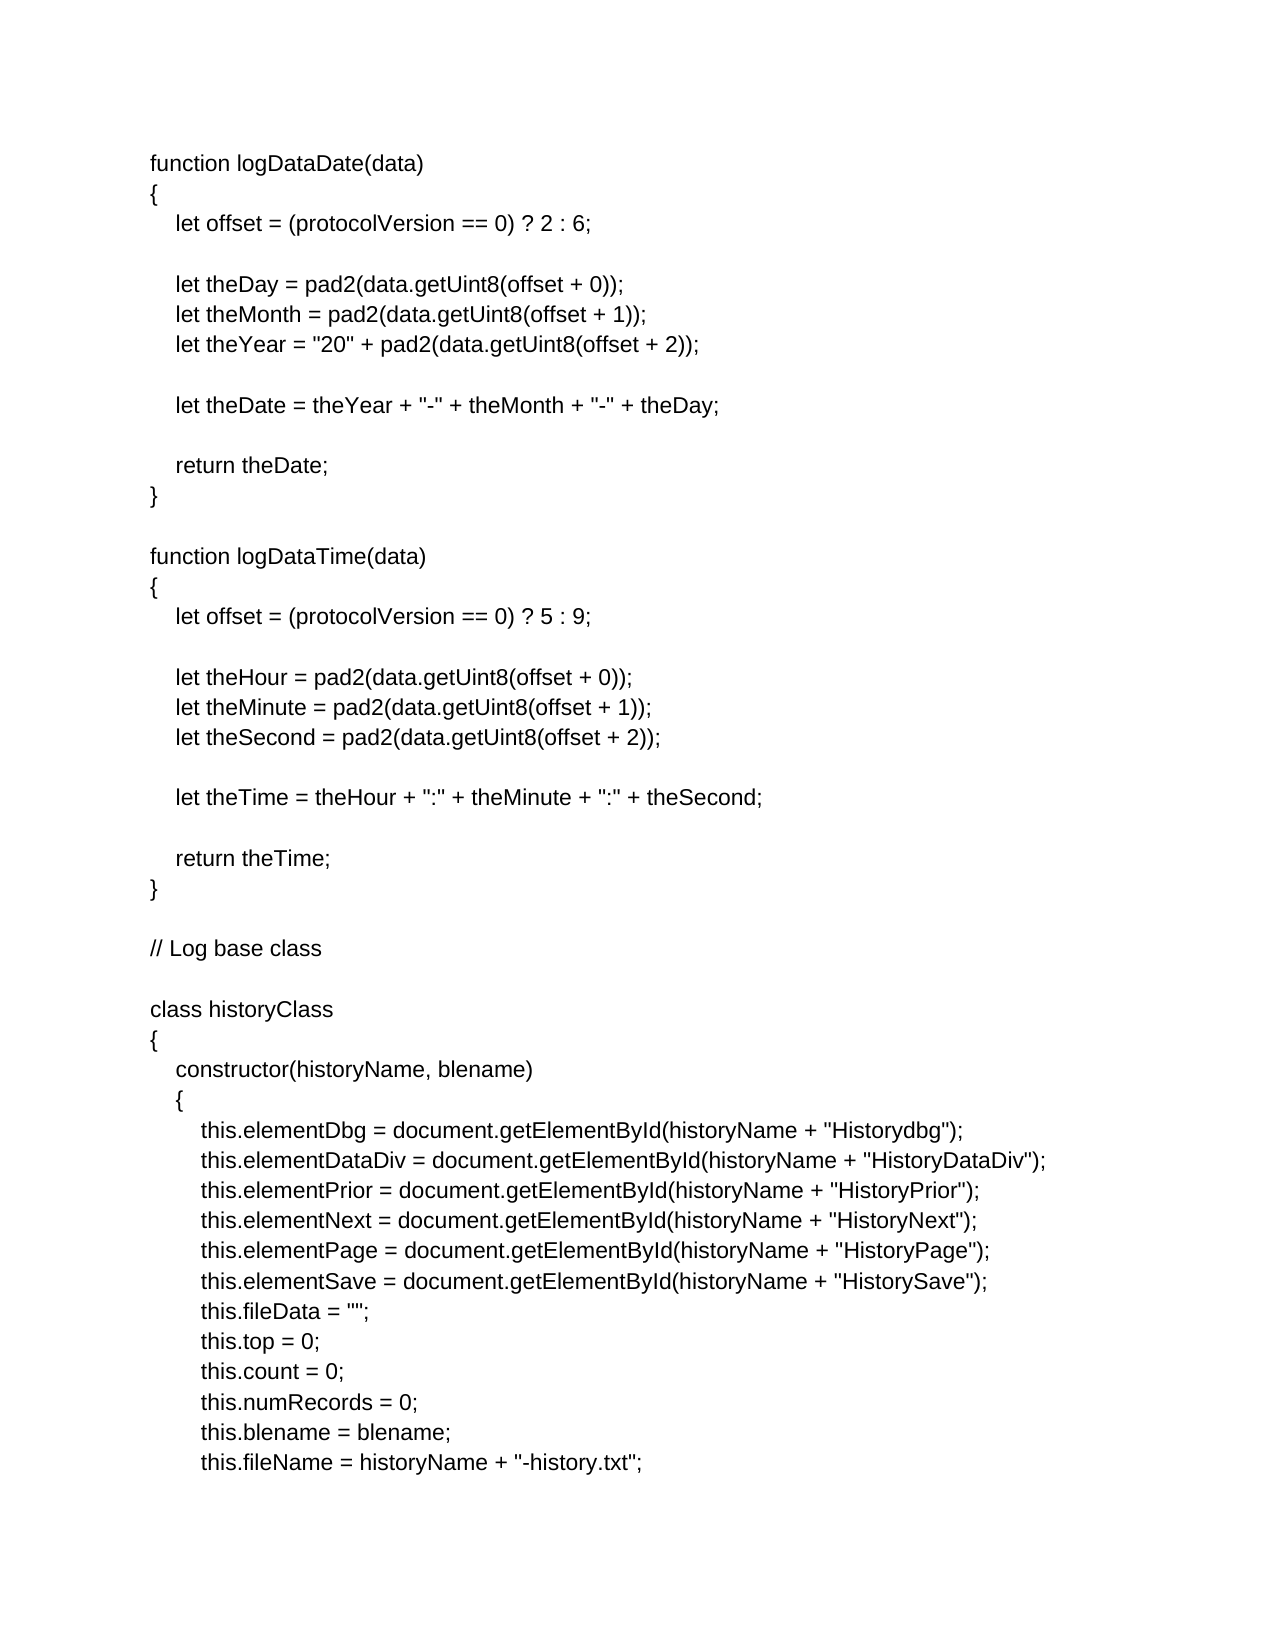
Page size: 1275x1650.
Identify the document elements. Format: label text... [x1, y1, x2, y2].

text this.top = 0; [150, 1328, 1125, 1354]
text function logDataTime(data) [150, 543, 1125, 569]
text let theYear = "20" + pad2(data.getUint8(offset + 2)); [150, 331, 1125, 358]
text class historyClass [150, 996, 1125, 1022]
text let theTime = theHour + ":" + theMinute + ":" + theSecond; [150, 784, 1125, 811]
text this.count = 0; [150, 1358, 1125, 1385]
text this.fileName = historyName + "-history.txt"; [150, 1449, 1125, 1475]
text let theMonth = pad2(data.getUint8(offset + 1)); [150, 301, 1125, 327]
text { [150, 180, 1125, 207]
text } [150, 482, 1125, 509]
text let theMinute = pad2(data.getUint8(offset + 1)); [150, 694, 1125, 720]
text this.elementSave = document.getElementById(historyName + "HistorySave"); [150, 1268, 1125, 1294]
text this.elementPrior = document.getElementById(historyName + "HistoryPrior"); [150, 1177, 1125, 1203]
text let offset = (protocolVersion == 0) ? 2 : 6; [150, 210, 1125, 237]
text let theDate = theYear + "-" + theMonth + "-" + theDay; [150, 392, 1125, 418]
text { [150, 1026, 1125, 1052]
text this.fileData = ""; [150, 1298, 1125, 1324]
text { [150, 573, 1125, 599]
text return theDate; [150, 452, 1125, 478]
text let theDay = pad2(data.getUint8(offset + 0)); [150, 271, 1125, 297]
text { [150, 1086, 1125, 1113]
text } [150, 875, 1125, 901]
text let offset = (protocolVersion == 0) ? 5 : 9; [150, 603, 1125, 629]
text this.elementNext = document.getElementById(historyName + "HistoryNext"); [150, 1207, 1125, 1234]
text this.elementDbg = document.getElementById(historyName + "Historydbg"); [150, 1117, 1125, 1143]
text this.numRecords = 0; [150, 1388, 1125, 1415]
text this.elementPage = document.getElementById(historyName + "HistoryPage"); [150, 1237, 1125, 1264]
text // Log base class [150, 935, 1125, 962]
text function logDataDate(data) [150, 150, 1125, 176]
text return theTime; [150, 845, 1125, 871]
text let theSecond = pad2(data.getUint8(offset + 2)); [150, 724, 1125, 750]
text constructor(historyName, blename) [150, 1056, 1125, 1083]
text this.blename = blename; [150, 1419, 1125, 1445]
text this.elementDataDiv = document.getElementById(historyName + "HistoryDataDiv"); [150, 1147, 1125, 1173]
text let theHour = pad2(data.getUint8(offset + 0)); [150, 663, 1125, 690]
